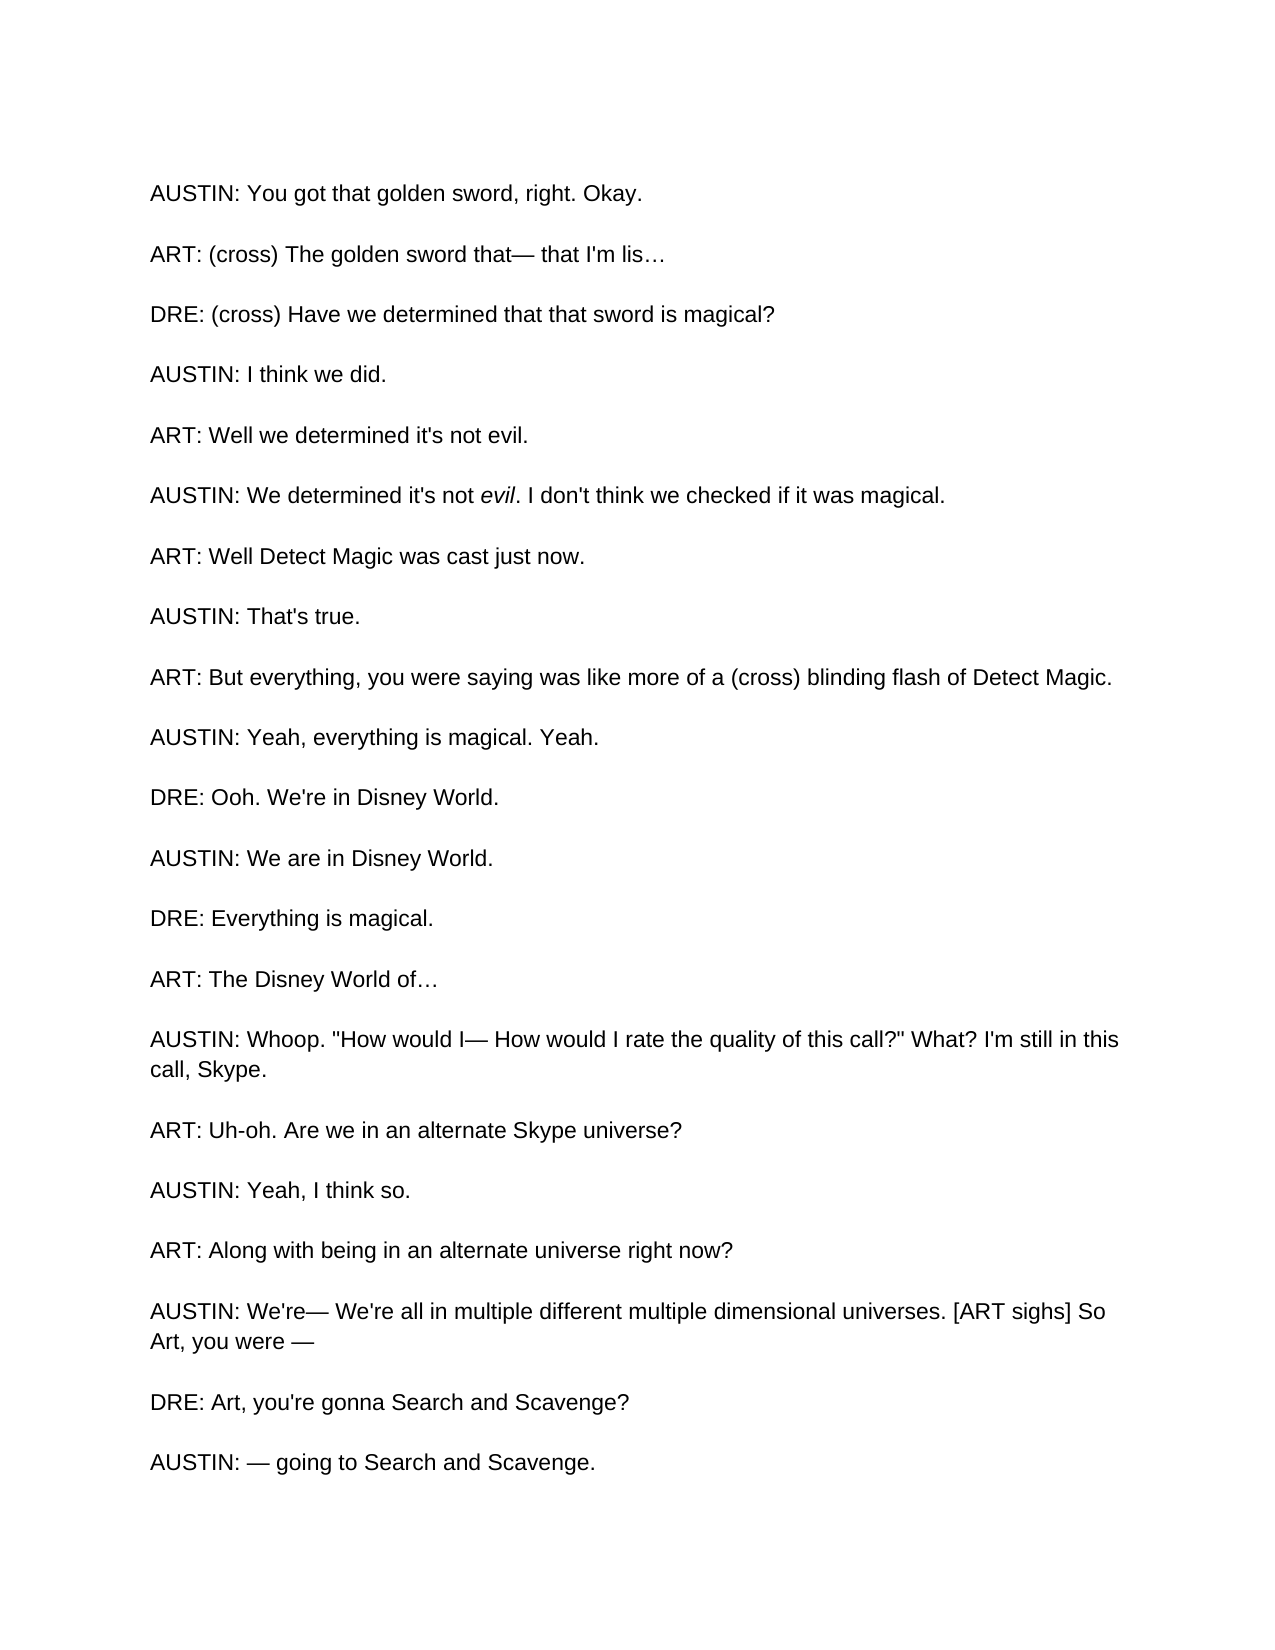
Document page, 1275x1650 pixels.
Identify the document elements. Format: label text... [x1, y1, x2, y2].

text ART: But everything, you were saying was like more of a (cross) blinding flash of Detect Magic. [150, 663, 1125, 690]
text ART: (cross) The golden sword that— that I'm lis… [150, 241, 1125, 267]
text AUSTIN: Yeah, I think so. [150, 1177, 1125, 1203]
text AUSTIN: You got that golden sword, right. Okay. [150, 180, 1125, 207]
text ART: Along with being in an alternate universe right now? [150, 1237, 1125, 1264]
text AUSTIN: We are in Disney World. [150, 845, 1125, 871]
text AUSTIN: I think we did. [150, 361, 1125, 388]
text AUSTIN: Whoop. "How would I— How would I rate the quality of this call?" What? I'm still in this call, Skype. [150, 1026, 1125, 1083]
text AUSTIN: We determined it's not evil. I don't think we checked if it was magical. [150, 482, 1125, 509]
text AUSTIN: Yeah, everything is magical. Yeah. [150, 724, 1125, 750]
text DRE: Ooh. We're in Disney World. [150, 784, 1125, 811]
text DRE: Everything is magical. [150, 905, 1125, 932]
text DRE: (cross) Have we determined that that sword is magical? [150, 301, 1125, 327]
text AUSTIN: We're— We're all in multiple different multiple dimensional universes. [ART sighs] So Art, you were — [150, 1298, 1125, 1354]
text ART: The Disney World of… [150, 966, 1125, 992]
text ART: Uh-oh. Are we in an alternate Skype universe? [150, 1117, 1125, 1143]
text AUSTIN: That's true. [150, 603, 1125, 629]
text ART: Well we determined it's not evil. [150, 422, 1125, 448]
text DRE: Art, you're gonna Search and Scavenge? [150, 1388, 1125, 1415]
text AUSTIN: — going to Search and Scavenge. [150, 1449, 1125, 1475]
text ART: Well Detect Magic was cast just now. [150, 543, 1125, 569]
